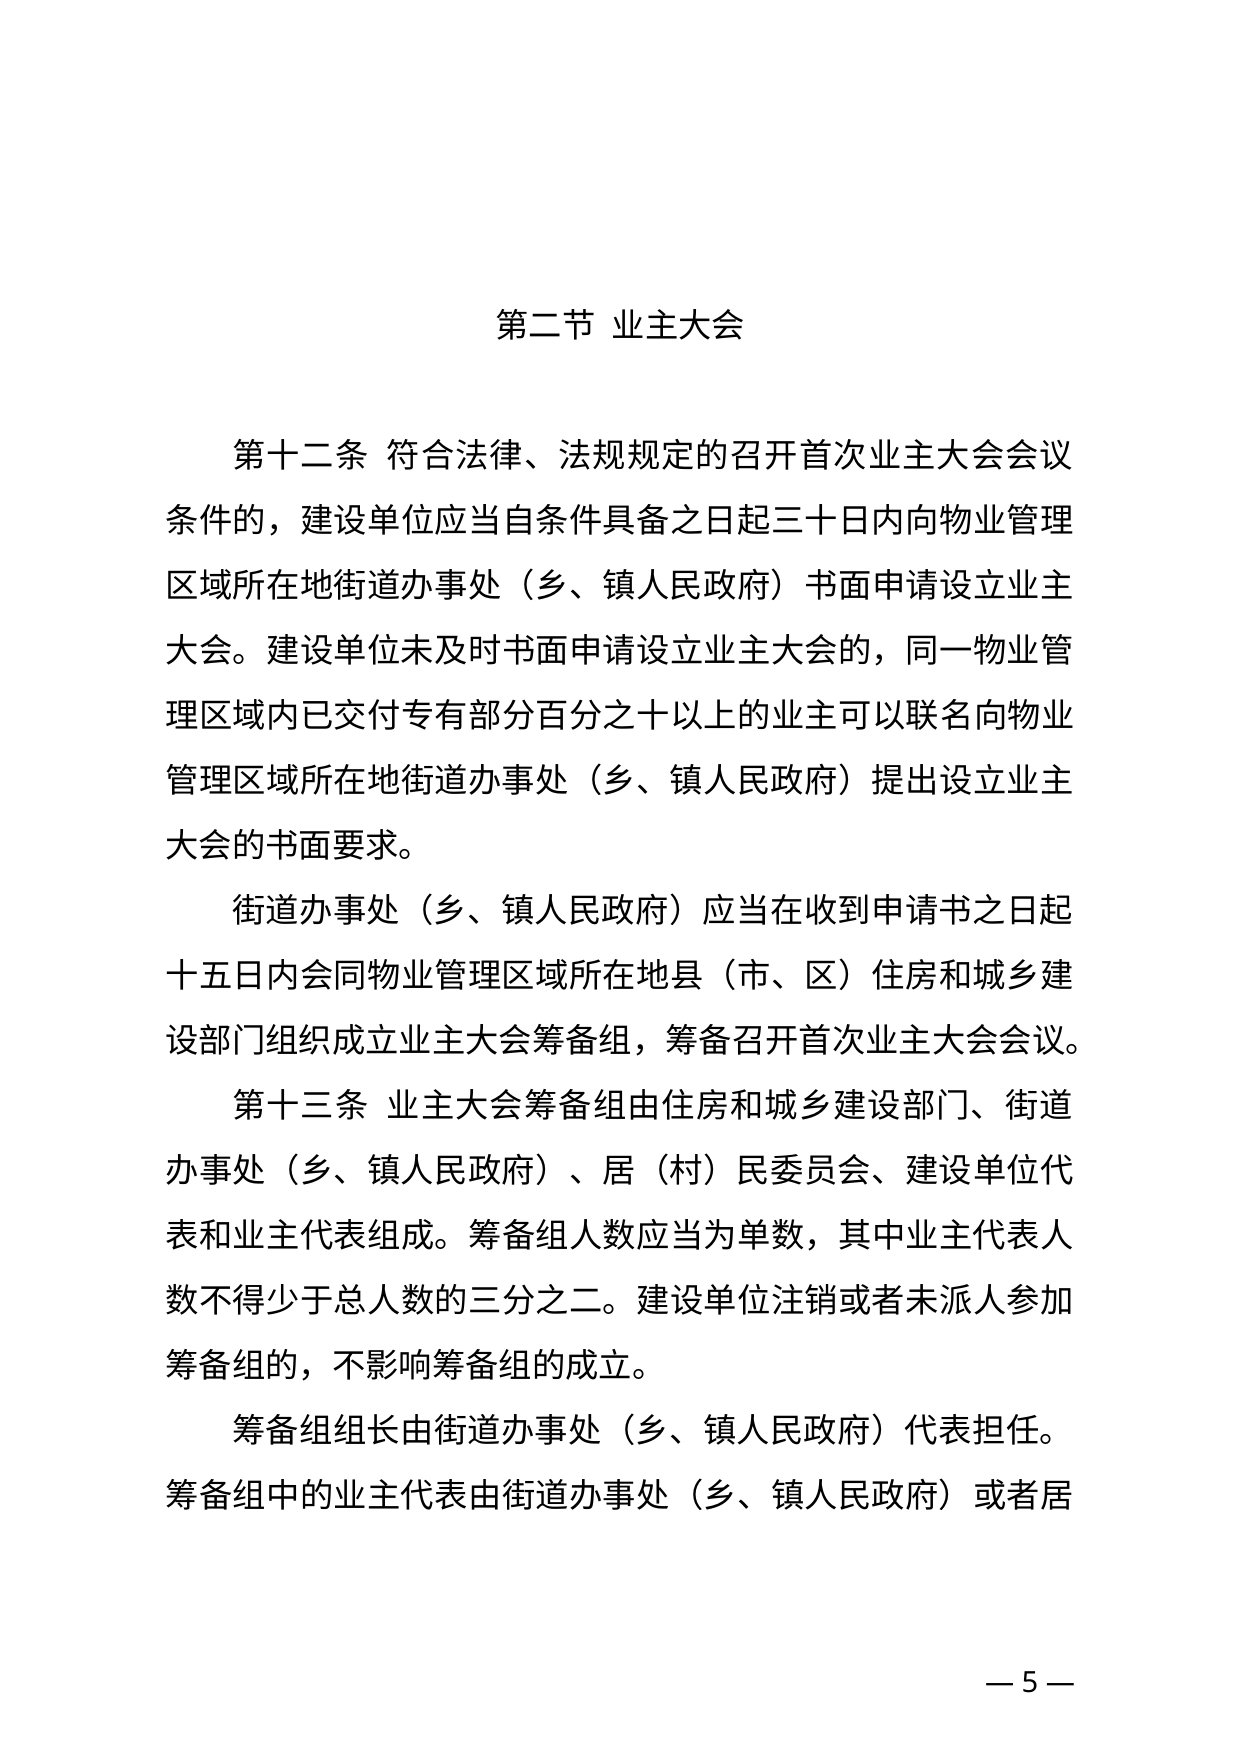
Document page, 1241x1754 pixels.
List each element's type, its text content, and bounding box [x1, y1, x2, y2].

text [165, 1396, 1075, 1526]
text 第十二条 符合法律、法规规定的召开首次业主大会会议条件的，建设单位应当自条件具备之日起三十日内向物业管理区域所在地街道办事处（乡、镇人民政府）书面申请设立业主大会。建设单位未及时书面申请设立业主大会的，同一物业管理区域内已交付专有部分百分之十以上的业主可以联名向物业管理区域所在地街道办事处（乡、镇人民政府）提出设立业主大会的书面要求。 [165, 421, 1075, 876]
text 街道办事处（乡、镇人民政府）应当在收到申请书之日起十五日内会同物业管理区域所在地县（市、区）住房和城乡建设部门组织成立业主大会筹备组，筹备召开首次业主大会会议。 [165, 876, 1075, 1071]
list 业主大会 [165, 291, 1075, 356]
text 第十三条 业主大会筹备组由住房和城乡建设部门、街道办事处（乡、镇人民政府）、居（村）民委员会、建设单位代表和业主代表组成。筹备组人数应当为单数，其中业主代表人数不得少于总人数的三分之二。建设单位注销或者未派人参加筹备组的，不影响筹备组的成立。 [165, 1071, 1075, 1396]
